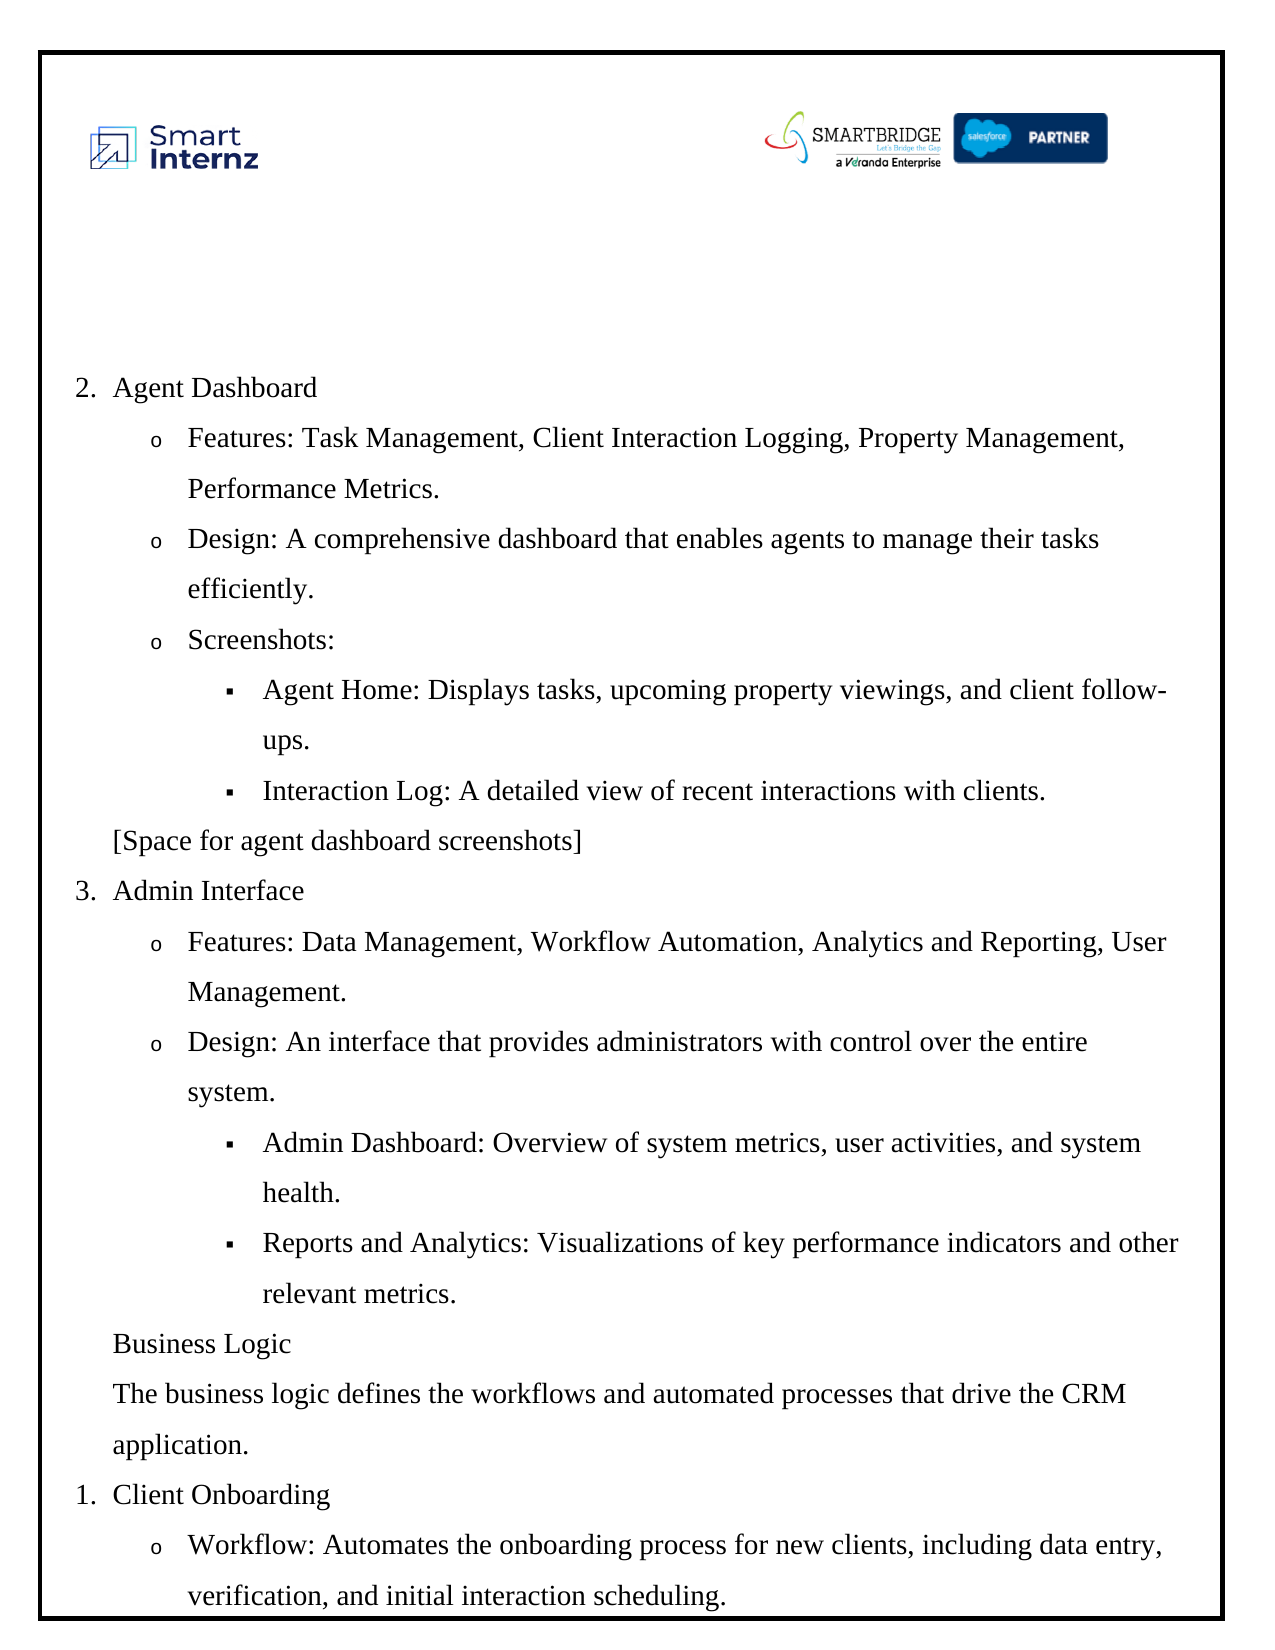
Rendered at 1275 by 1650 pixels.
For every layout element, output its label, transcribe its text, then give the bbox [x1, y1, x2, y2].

list Admin Dashboard: Overview of system metrics, user activities, and system health. [225, 1125, 1182, 1209]
list Design: An interface that provides administrators with control over the entire system. [150, 1024, 1182, 1108]
text The business logic defines the workflows and automated processes that drive the CRM application. [112, 1376, 1182, 1460]
picture [86, 125, 263, 169]
list Agent Home: Displays tasks, upcoming property viewings, and client follow-ups. [225, 672, 1182, 756]
list Client Onboarding [75, 1477, 1182, 1511]
list Features: Data Management, Workflow Automation, Analytics and Reporting, User Management. [150, 924, 1182, 1007]
list Agent Dashboard [75, 370, 1182, 404]
text [Space for agent dashboard screenshots] [112, 823, 1182, 857]
picture [763, 110, 941, 169]
list Reports and Analytics: Visualizations of key performance indicators and other relevant metrics. [225, 1226, 1182, 1309]
picture [952, 112, 1108, 164]
list Workflow: Automates the onboarding process for new clients, including data entry, verification, and initial interaction scheduling. [150, 1527, 1182, 1611]
list Admin Interface [75, 873, 1182, 907]
list Screenshots: [150, 622, 1182, 655]
list Design: A comprehensive dashboard that enables agents to manage their tasks efficiently. [150, 521, 1182, 605]
text Business Logic [112, 1326, 1182, 1360]
list Features: Task Management, Client Interaction Logging, Property Management, Performance Metrics. [150, 421, 1182, 504]
list Interaction Log: A detailed view of recent interactions with clients. [225, 773, 1182, 806]
